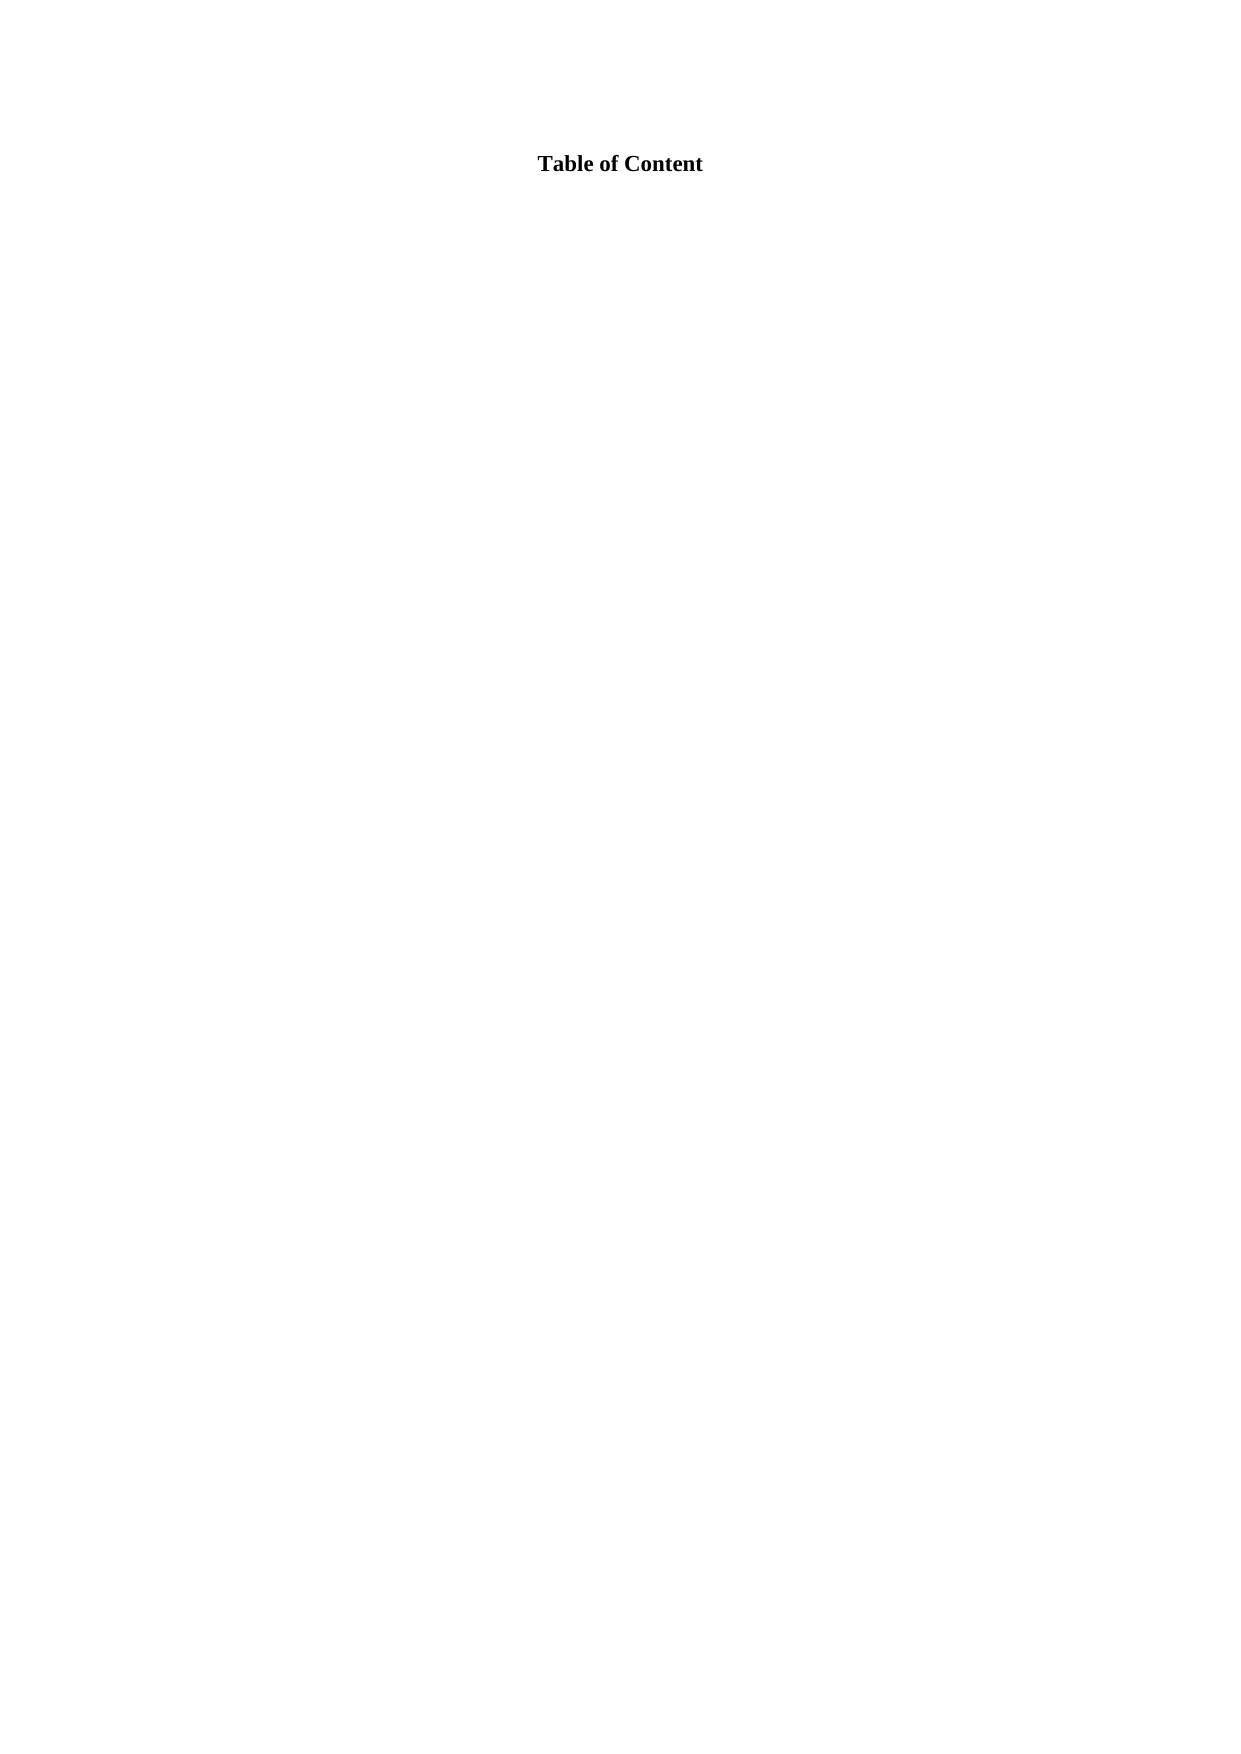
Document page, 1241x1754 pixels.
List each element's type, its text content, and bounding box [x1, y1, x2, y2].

text Table of Content [150, 150, 1090, 176]
